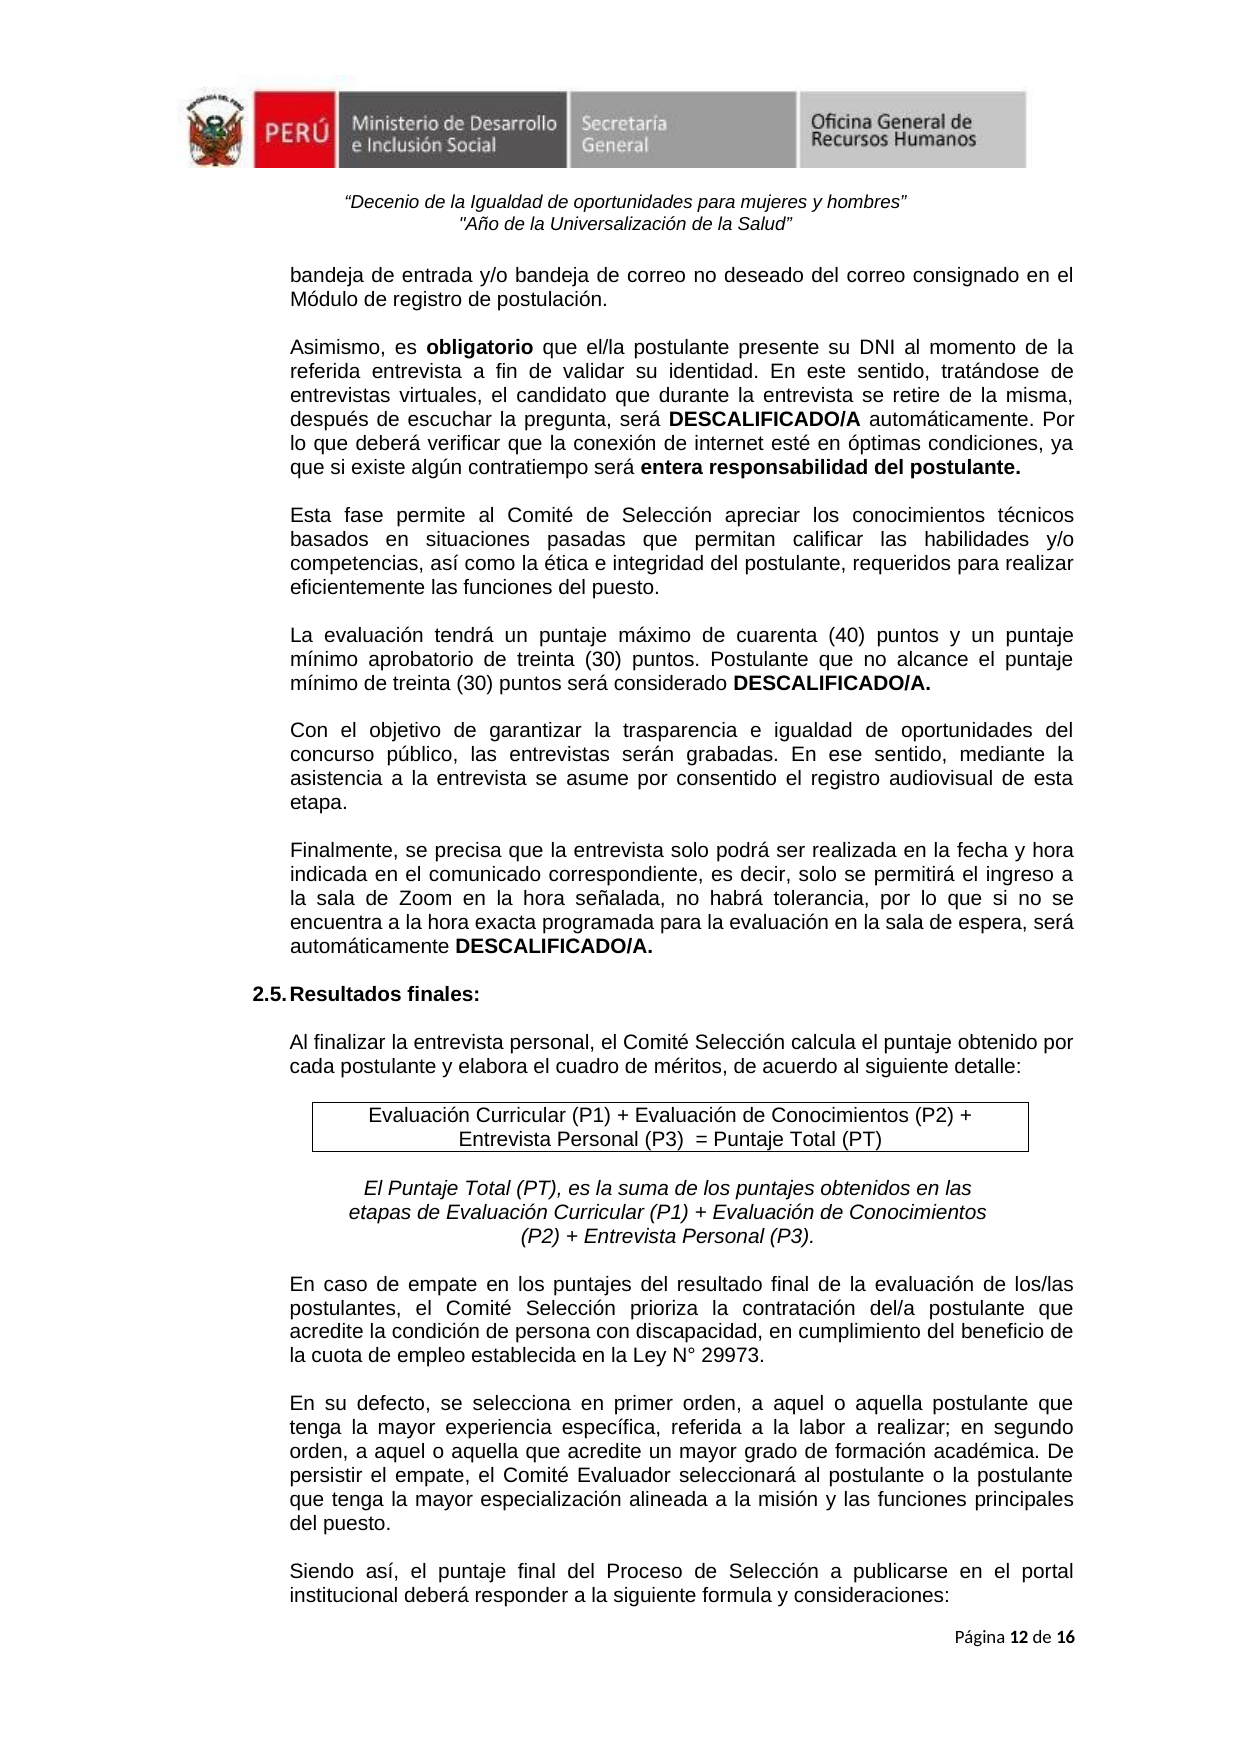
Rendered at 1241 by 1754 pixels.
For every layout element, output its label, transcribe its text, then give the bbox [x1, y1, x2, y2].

text La evaluación tendrá un puntaje máximo de cuarenta (40) puntos y un puntaje mínimo aprobatorio de treinta (30) puntos. Postulante que no alcance el puntaje mínimo de treinta (30) puntos será considerado DESCALIFICADO/A. [290, 622, 1075, 694]
text Siendo así, el puntaje final del Proceso de Selección a publicarse en el portal institucional deberá responder a la siguiente formula y consideraciones: [289, 1559, 1075, 1607]
table_header Evaluación Curricular (P1) + Evaluación de Conocimientos (P2) + Entrevista Personal (P3) = Puntaje Total (PT) [313, 1103, 1028, 1151]
text Asimismo, es obligatorio que el/la postulante presente su DNI al momento de la referida entrevista a fin de validar su identidad. En este sentido, tratándose de entrevistas virtuales, el candidato que durante la entrevista se retire de la misma, después de escuchar la pregunta, será DESCALIFICADO/A automáticamente. Por lo que deberá verificar que la conexión de internet esté en óptimas condiciones, ya que si existe algún contratiempo será entera responsabilidad del postulante. [290, 335, 1075, 479]
text Al finalizar la entrevista personal, el Comité Selección calcula el puntaje obtenido por cada postulante y elabora el cuadro de méritos, de acuerdo al siguiente detalle: [289, 1030, 1075, 1078]
text En caso de empate en los puntajes del resultado final de la evaluación de los/las postulantes, el Comité Selección prioriza la contratación del/a postulante que acredite la condición de persona con discapacidad, en cumplimiento del beneficio de la cuota de empleo establecida en la Ley N° 29973. [289, 1271, 1075, 1367]
text Con el objetivo de garantizar la trasparencia e igualdad de oportunidades del concurso público, las entrevistas serán grabadas. En ese sentido, mediante la asistencia a la entrevista se asume por consentido el registro audiovisual de esta etapa. [290, 718, 1075, 814]
text En su defecto, se selecciona en primer orden, a aquel o aquella postulante que tenga la mayor experiencia específica, referida a la labor a realizar; en segundo orden, a aquel o aquella que acredite un mayor grado de formación académica. De persistir el empate, el Comité Evaluador seleccionará al postulante o la postulante que tenga la mayor especialización alineada a la misión y las funciones principales del puesto. [289, 1391, 1075, 1535]
text Esta fase permite al Comité de Selección apreciar los conocimientos técnicos basados en situaciones pasadas que permitan calificar las habilidades y/o competencias, así como la ética e integridad del postulante, requeridos para realizar eficientemente las funciones del puesto. [290, 503, 1075, 598]
text El Puntaje Total (PT), es la suma de los puntajes obtenidos en las etapas de Evaluación Curricular (P1) + Evaluación de Conocimientos (P2) + Entrevista Personal (P3). [334, 1176, 1004, 1247]
picture [177, 75, 1034, 168]
text Resultados finales: [252, 982, 1075, 1006]
text Finalmente, se precisa que la entrevista solo podrá ser realizada en la fecha y hora indicada en el comunicado correspondiente, es decir, solo se permitirá el ingreso a la sala de Zoom en la hora señalada, no habrá tolerancia, por lo que si no se encuentra a la hora exacta programada para la evaluación en la sala de espera, será automáticamente DESCALIFICADO/A. [290, 838, 1075, 958]
